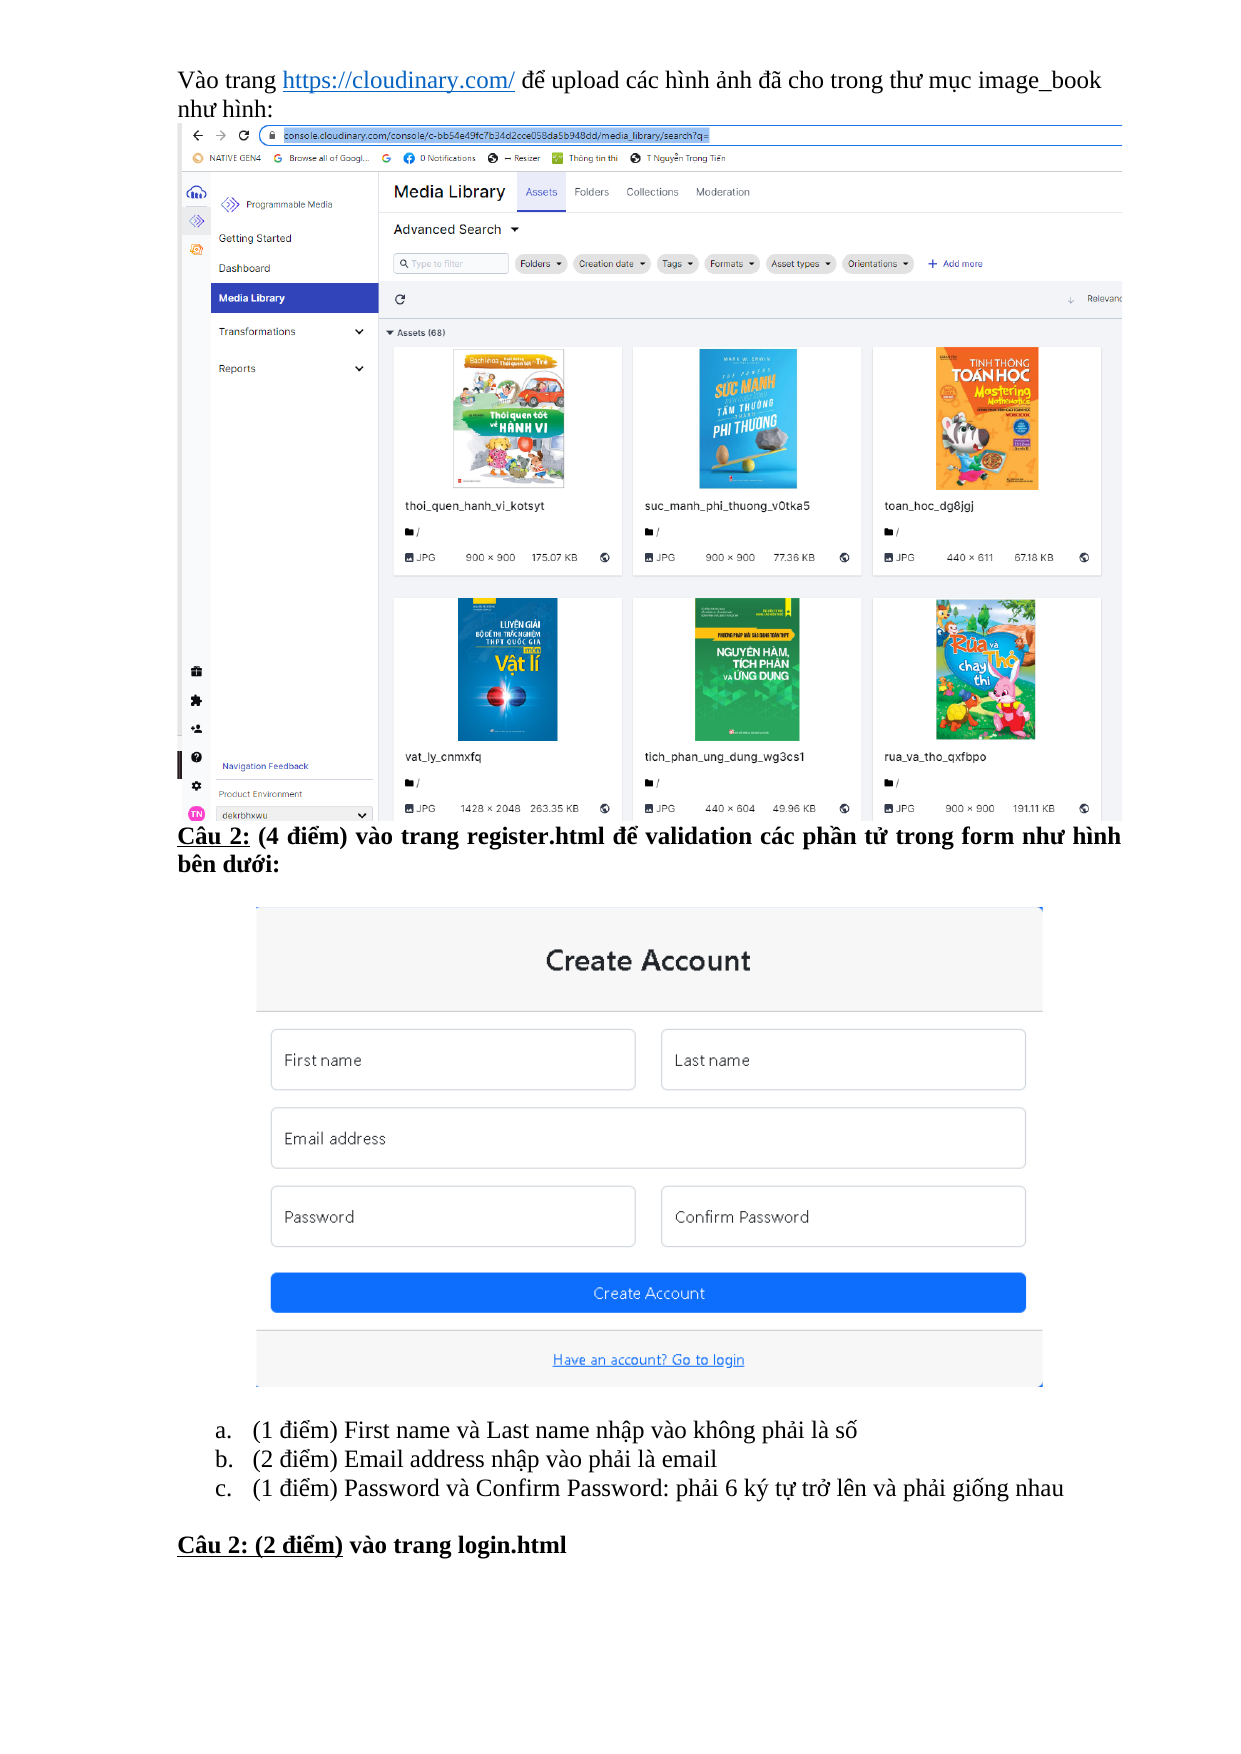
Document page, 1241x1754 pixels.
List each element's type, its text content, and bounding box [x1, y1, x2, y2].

list (1 điểm) First name và Last name nhập vào không phải là số [215, 1416, 1122, 1444]
picture [177, 123, 1123, 821]
text Vào trang https://cloudinary.com/ để upload các hình ảnh đã cho trong thư mục image_book như hình: [177, 66, 1122, 123]
list (2 điểm) Email address nhập vào phải là email [215, 1444, 1122, 1473]
text Câu 2: (2 điểm) vào trang login.html [177, 1531, 1122, 1559]
list (1 điểm) Password và Confirm Password: phải 6 ký tự trở lên và phải giống nhau [215, 1473, 1122, 1502]
picture [256, 907, 1043, 1387]
text Câu 2: (4 điểm) vào trang register.html để validation các phần tử trong form như hình bên dưới: [177, 821, 1122, 878]
